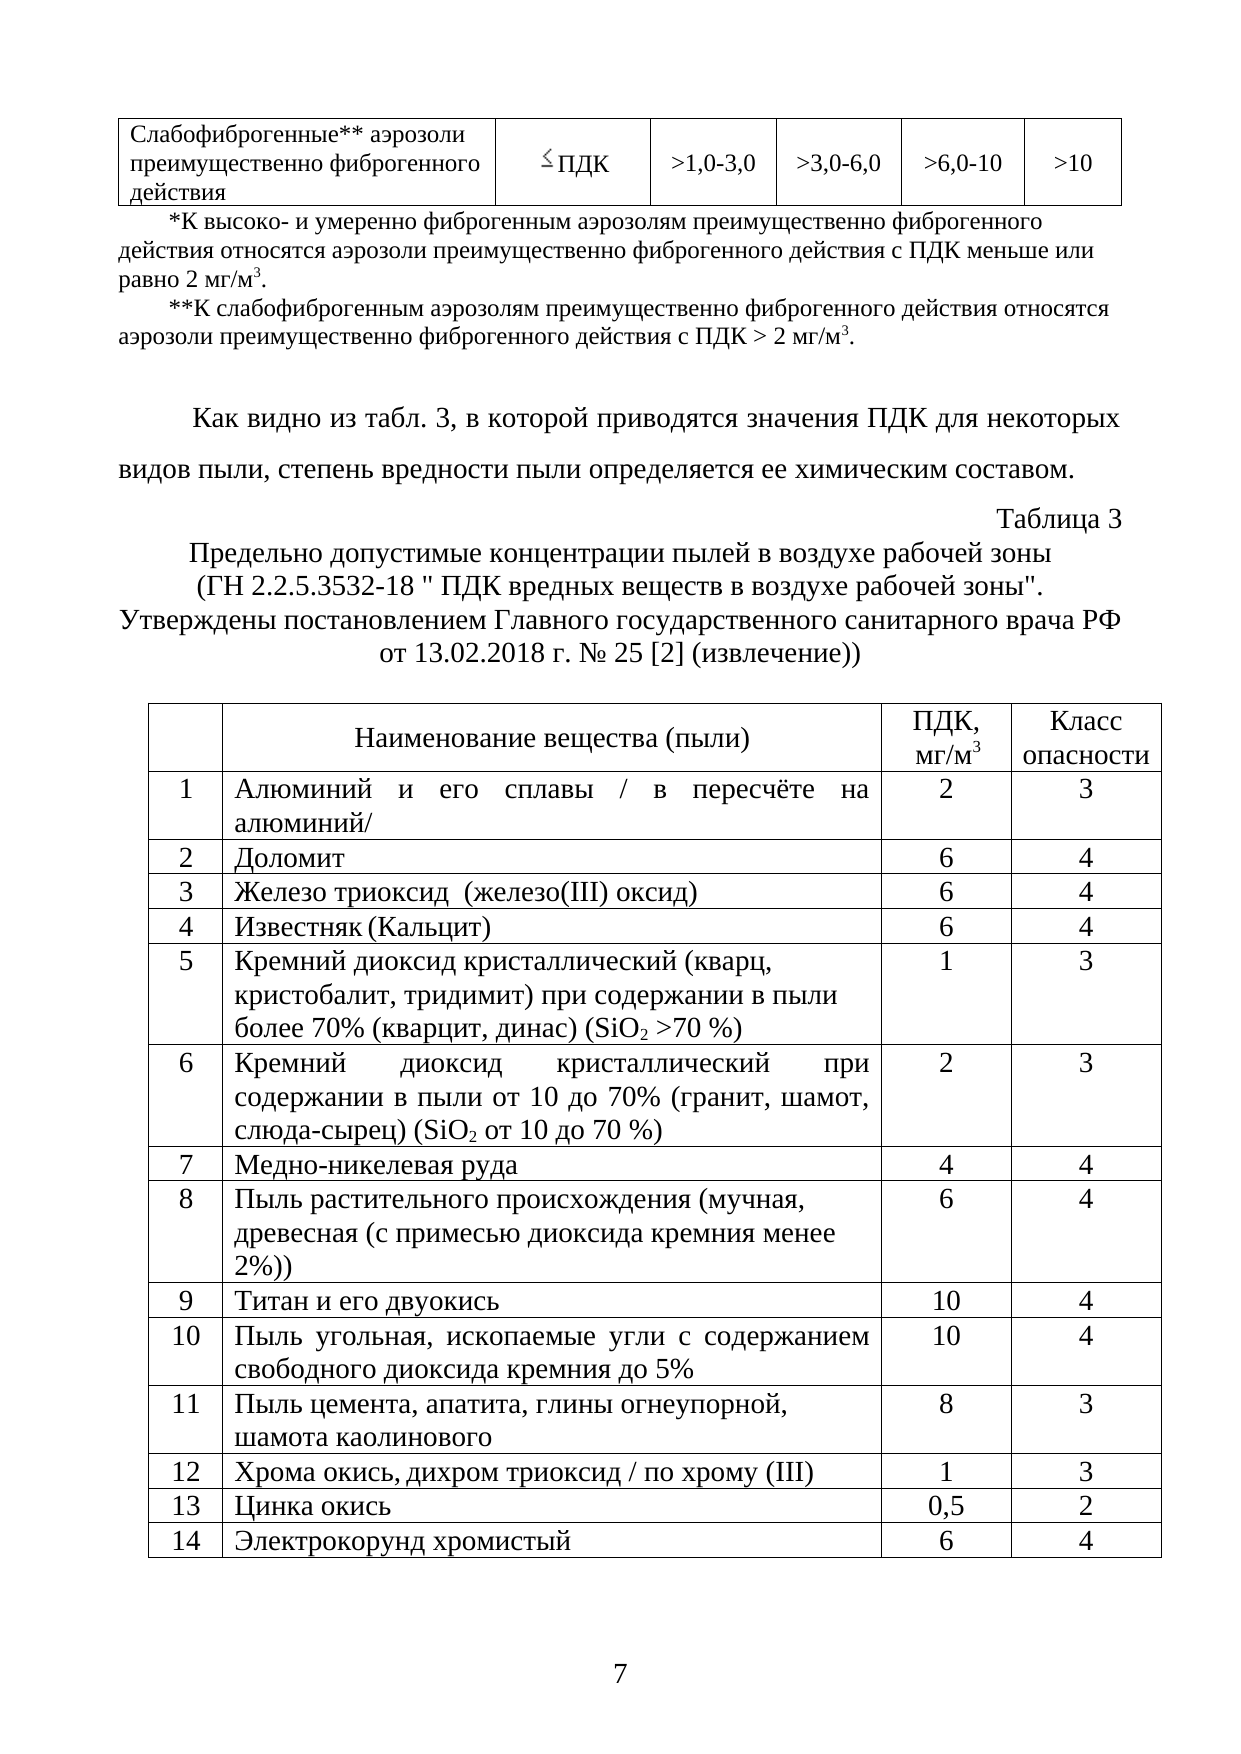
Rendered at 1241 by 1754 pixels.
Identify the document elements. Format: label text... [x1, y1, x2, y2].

table_cell 6 [882, 874, 1011, 908]
table_cell 4 [1012, 874, 1161, 908]
table_cell 3 [1012, 1454, 1161, 1487]
table_cell 10 [882, 1318, 1011, 1385]
table_cell 4 [1012, 909, 1161, 942]
table_cell Пыль цемента, апатита, глины огнеупорной, шамота каолинового [223, 1386, 881, 1453]
text Таблица 3 [118, 501, 1122, 535]
table_cell 12 [149, 1454, 222, 1487]
table_cell 6 [882, 909, 1011, 942]
table_cell Кремний диоксид кристаллический при содержании в пыли от 10 до 70% (гранит, шамот, слюда-сырец) (SiО2 от 10 до 70 %) [223, 1045, 881, 1146]
table_cell Пыль растительного происхождения (мучная, древесная (с примесью диоксида кремния менее 2%)) [223, 1181, 881, 1282]
table_cell >6,0-10 [902, 119, 1024, 205]
table_cell 6 [882, 1181, 1011, 1282]
table_header [149, 704, 222, 771]
table_cell 13 [149, 1489, 222, 1522]
table_cell 10 [149, 1318, 222, 1385]
text Как видно из табл. 3, в которой приводятся значения ПДК для некоторых видов пыли, степень вредности пыли определяется ее химическим составом. [118, 401, 1122, 484]
table_cell 9 [149, 1283, 222, 1317]
table_header ПДК, мг/м3 [882, 704, 1011, 771]
table_cell Кремний диоксид кристаллический (кварц, кристобалит, тридимит) при содержании в пыли более 70% (кварцит, динас) (SiО2 >70 %) [223, 944, 881, 1044]
table_cell Известняк (Кальцит) [223, 909, 881, 942]
table_cell Электрокорунд хромистый [223, 1523, 881, 1557]
table_cell 8 [882, 1386, 1011, 1453]
table_cell ПДК [496, 119, 650, 205]
table_cell 2 [149, 840, 222, 873]
table_cell 4 [1012, 1523, 1161, 1557]
table_cell 4 [1012, 1283, 1161, 1317]
table_cell 1 [882, 944, 1011, 1044]
table_cell 3 [1012, 1045, 1161, 1146]
table_cell >3,0-6,0 [777, 119, 901, 205]
table_cell 2 [1012, 1489, 1161, 1522]
table_cell Железо триоксид (железо(III) оксид) [223, 874, 881, 908]
table_cell 4 [1012, 1318, 1161, 1385]
table_cell >1,0-3,0 [651, 119, 776, 205]
table_cell Слабофиброгенные** аэрозоли преимущественно фиброгенного действия [119, 119, 495, 205]
table_cell 3 [1012, 772, 1161, 839]
table_cell 14 [149, 1523, 222, 1557]
table_cell Медно-никелевая руда [223, 1147, 881, 1180]
table_cell 4 [1012, 840, 1161, 873]
table_cell 0,5 [882, 1489, 1011, 1522]
table_cell >10 [1025, 119, 1121, 205]
text (ГН 2.2.5.3532-18 " ПДК вредных веществ в воздухе рабочей зоны". Утверждены постановлением Главного государственного санитарного врача РФ от 13.02.2018 г. № 25 [2] (извлечение)) [118, 568, 1122, 669]
table_cell 4 [1012, 1181, 1161, 1282]
table_cell 3 [1012, 1386, 1161, 1453]
table_cell Цинка окись [223, 1489, 881, 1522]
table_cell Хрома окись, дихром триоксид / по хрому (III) [223, 1454, 881, 1487]
table_cell 1 [882, 1454, 1011, 1487]
table_cell 5 [149, 944, 222, 1044]
table_cell 4 [1012, 1147, 1161, 1180]
table_cell 4 [882, 1147, 1011, 1180]
table_cell Алюминий и его сплавы / в пересчёте на алюминий/ [223, 772, 881, 839]
table_cell 2 [882, 1045, 1011, 1146]
table_cell 7 [149, 1147, 222, 1180]
text Предельно допустимые концентрации пылей в воздухе рабочей зоны [118, 535, 1122, 568]
table_cell 2 [882, 772, 1011, 839]
table_cell 6 [882, 840, 1011, 873]
table_cell 8 [149, 1181, 222, 1282]
table_cell 10 [882, 1283, 1011, 1317]
table_cell 11 [149, 1386, 222, 1453]
table_cell 3 [149, 874, 222, 908]
text **К слабофиброгенным аэрозолям преимущественно фиброгенного действия относятся аэрозоли преимущественно фиброгенного действия с ПДК > 2 мг/м3. [118, 293, 1122, 350]
table_cell 1 [149, 772, 222, 839]
table_header Наименование вещества (пыли) [223, 704, 881, 771]
table_cell 6 [149, 1045, 222, 1146]
table_cell Доломит [223, 840, 881, 873]
table_header Класс опасности [1012, 704, 1161, 771]
table_cell 3 [1012, 944, 1161, 1044]
table_cell Титан и его двуокись [223, 1283, 881, 1317]
table_cell Пыль угольная, ископаемые угли с содержанием свободного диоксида кремния до 5% [223, 1318, 881, 1385]
text *К высоко- и умеренно фиброгенным аэрозолям преимущественно фиброгенного действия относятся аэрозоли преимущественно фиброгенного действия с ПДК меньше или равно 2 мг/м3. [118, 206, 1122, 293]
picture [537, 147, 558, 172]
table_cell 4 [149, 909, 222, 942]
table_cell 6 [882, 1523, 1011, 1557]
